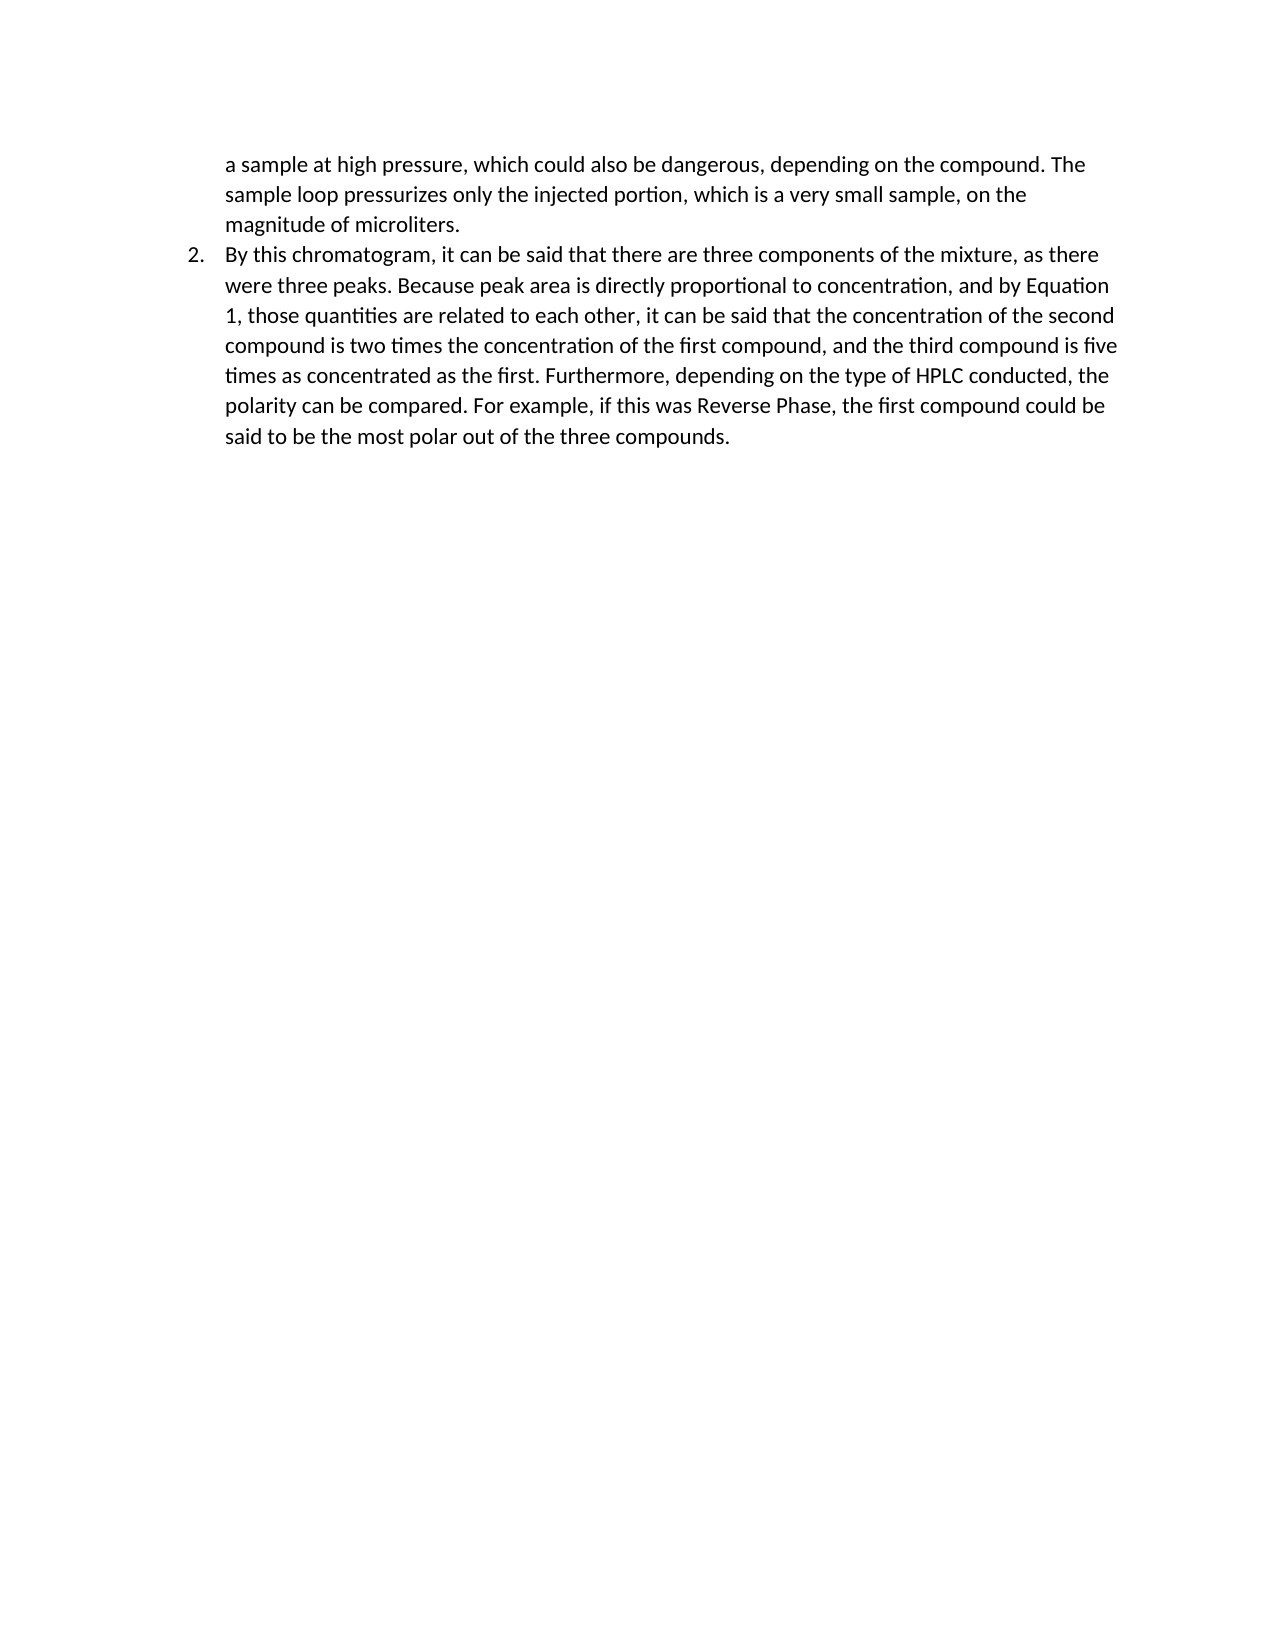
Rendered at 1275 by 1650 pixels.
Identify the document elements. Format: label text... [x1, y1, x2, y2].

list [187, 150, 1125, 238]
list By this chromatogram, it can be said that there are three components of the mixture, as there were three peaks. Because peak area is directly proportional to concentration, and by Equation 1, those quantities are related to each other, it can be said that the concentration of the second compound is two times the concentration of the first compound, and the third compound is five times as concentrated as the first. Furthermore, depending on the type of HPLC conducted, the polarity can be compared. For example, if this was Reverse Phase, the first compound could be said to be the most polar out of the three compounds. [187, 241, 1125, 450]
